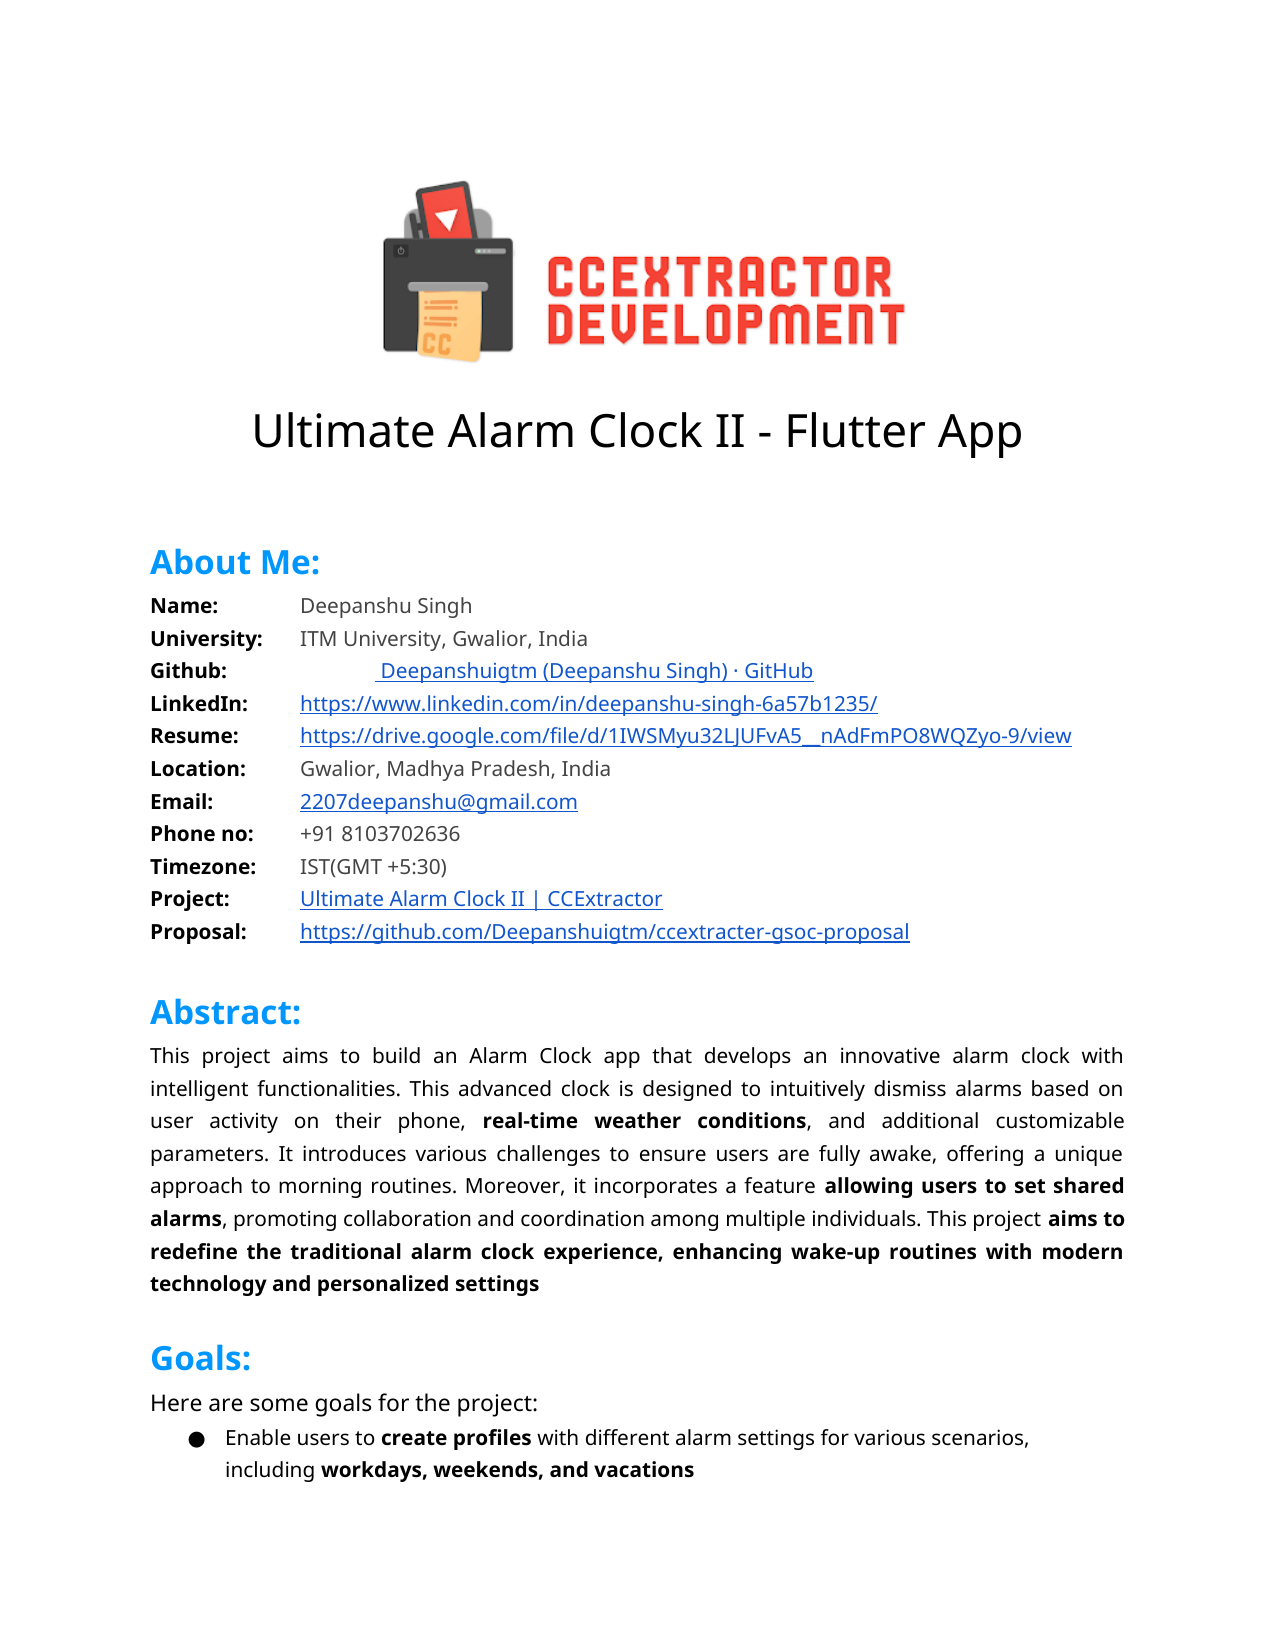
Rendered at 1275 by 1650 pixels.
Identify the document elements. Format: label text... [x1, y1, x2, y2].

text Name: Deepanshu Singh [150, 591, 1125, 619]
text Phone no: +91 8103702636 [150, 819, 1125, 848]
text Email: 2207deepanshu@gmail.com [150, 787, 1125, 815]
text LinkedIn: https://www.linkedin.com/in/deepanshu-singh-6a57b1235/ [150, 689, 1125, 717]
picture [331, 150, 944, 395]
text Goals: [150, 1334, 1125, 1380]
text Resume: https://drive.google.com/file/d/1IWSMyu32LJUFvA5__nAdFmPO8WQZyo-9/view [150, 722, 1125, 750]
text Location: Gwalior, Madhya Pradesh, India [150, 754, 1125, 783]
text Here are some goals for the project: [150, 1387, 1125, 1418]
text University: ITM University, Gwalior, India [150, 624, 1125, 652]
text Timezone: IST(GMT +5:30) [150, 852, 1125, 880]
text Github: Deepanshuigtm (Deepanshu Singh) · GitHub [150, 656, 1125, 685]
text About Me: [150, 539, 1125, 584]
text Ultimate Alarm Clock II - Flutter App [150, 399, 1125, 461]
text Proposal: https://github.com/Deepanshuigtm/ccextracter-gsoc-proposal [150, 917, 1125, 946]
list Enable users to create profiles with different alarm settings for various scenarios, including workdays, weekends, and vacations [187, 1423, 1125, 1484]
text Project: Ultimate Alarm Clock II | CCExtractor [150, 884, 1125, 913]
text This project aims to build an Alarm Clock app that develops an innovative alarm clock with intelligent functionalities. This advanced clock is designed to intuitively dismiss alarms based on user activity on their phone, real-time weather conditions, and additional customizable parameters. It introduces various challenges to ensure users are fully awake, offering a unique approach to morning routines. Moreover, it incorporates a feature allowing users to set shared alarms, promoting collaboration and coordination among multiple individuals. This project aims to redefine the traditional alarm clock experience, enhancing wake-up routines with modern technology and personalized settings [150, 1041, 1125, 1298]
text Abstract: [150, 989, 1125, 1034]
